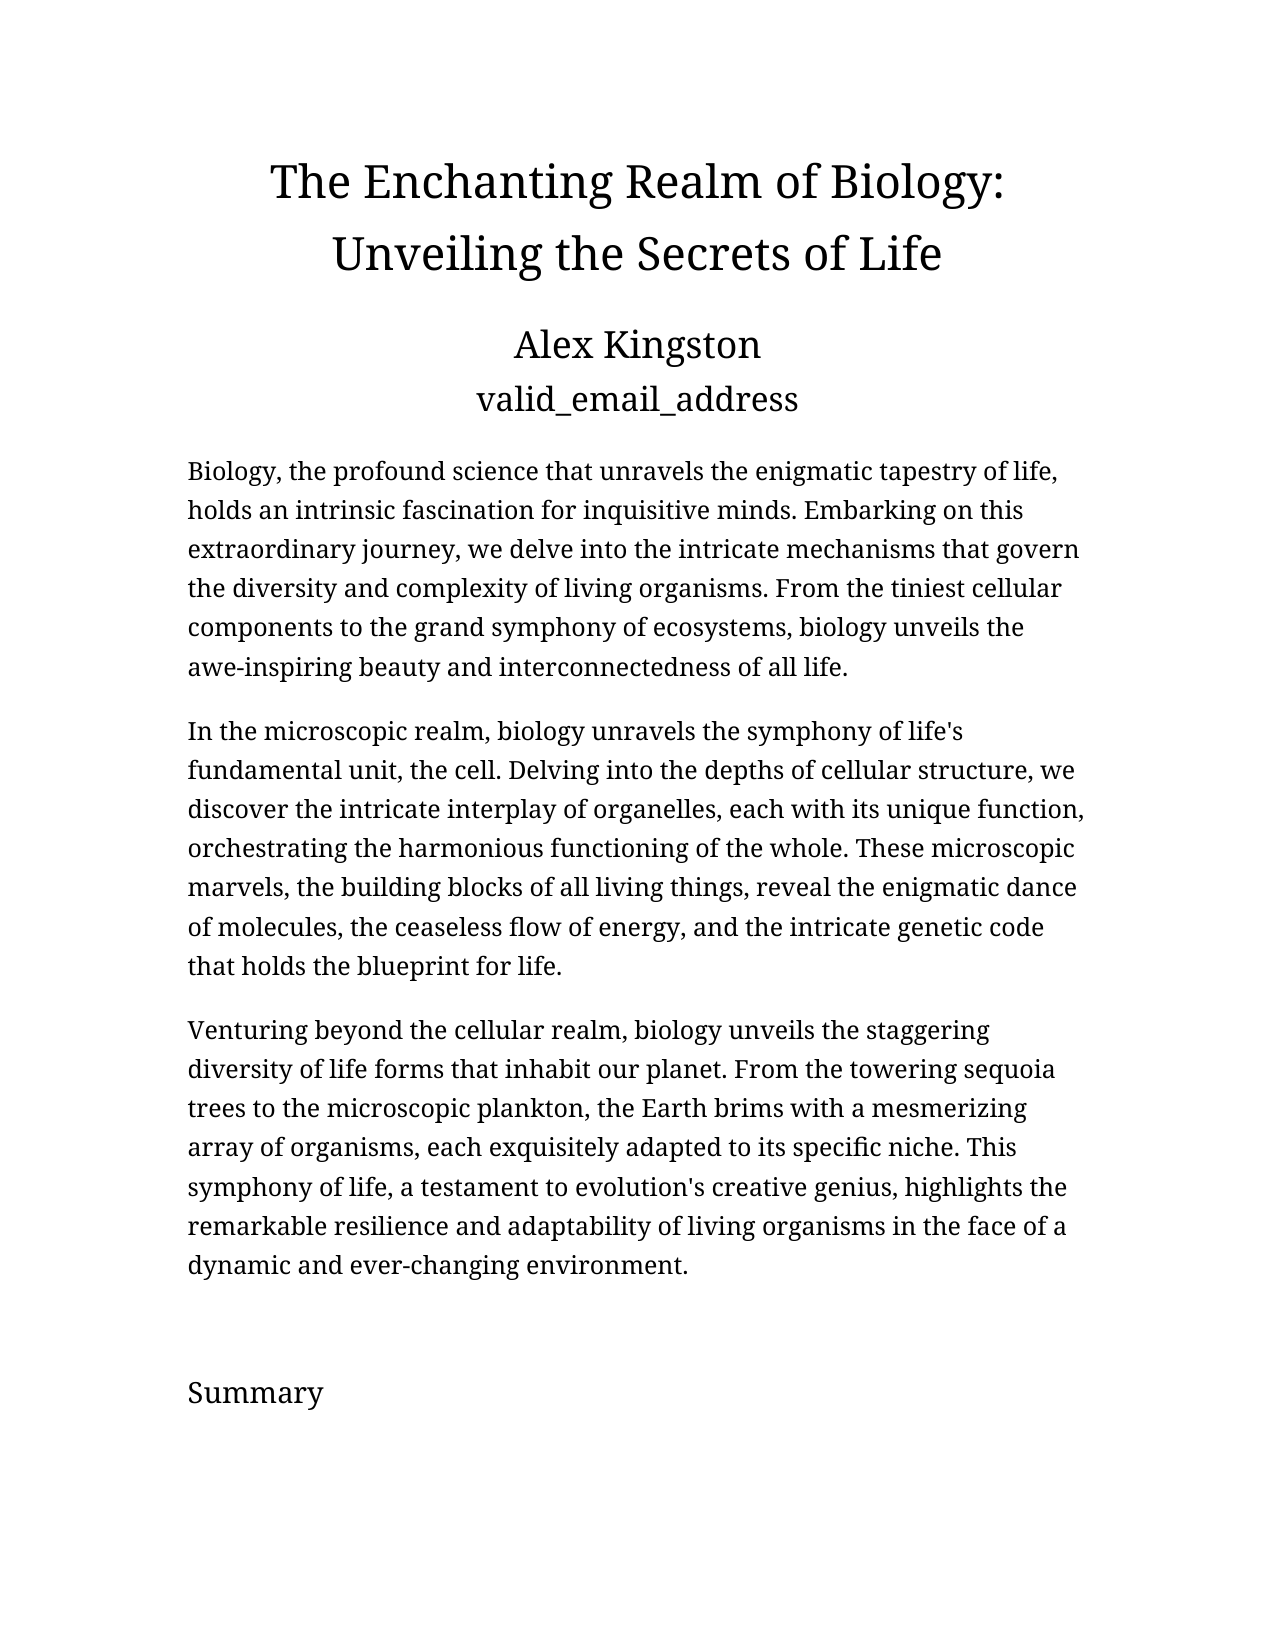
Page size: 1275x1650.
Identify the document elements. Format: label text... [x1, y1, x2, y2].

text In the microscopic realm, biology unravels the symphony of life's fundamental unit, the cell. Delving into the depths of cellular structure, we discover the intricate interplay of organelles, each with its unique function, orchestrating the harmonious functioning of the whole. These microscopic marvels, the building blocks of all living things, reveal the enigmatic dance of molecules, the ceaseless flow of energy, and the intricate genetic code that holds the blueprint for life. [187, 713, 1087, 982]
text Biology, the profound science that unravels the enigmatic tapestry of life, holds an intrinsic fascination for inquisitive minds. Embarking on this extraordinary journey, we delve into the intricate mechanisms that govern the diversity and complexity of living organisms. From the tiniest cellular components to the grand symphony of ecosystems, biology unveils the awe-inspiring beauty and interconnectedness of all life. [187, 453, 1087, 683]
text The Enchanting Realm of Biology: Unveiling the Secrets of Life [187, 150, 1087, 284]
text Alex Kingston valid_email_address [187, 318, 1087, 422]
text Summary [187, 1373, 1087, 1412]
text Venturing beyond the cellular realm, biology unveils the staggering diversity of life forms that inhabit our planet. From the towering sequoia trees to the microscopic plankton, the Earth brims with a mesmerizing array of organisms, each exquisitely adapted to its specific niche. This symphony of life, a testament to evolution's creative genius, highlights the remarkable resilience and adaptability of living organisms in the face of a dynamic and ever-changing environment. [187, 1012, 1087, 1282]
